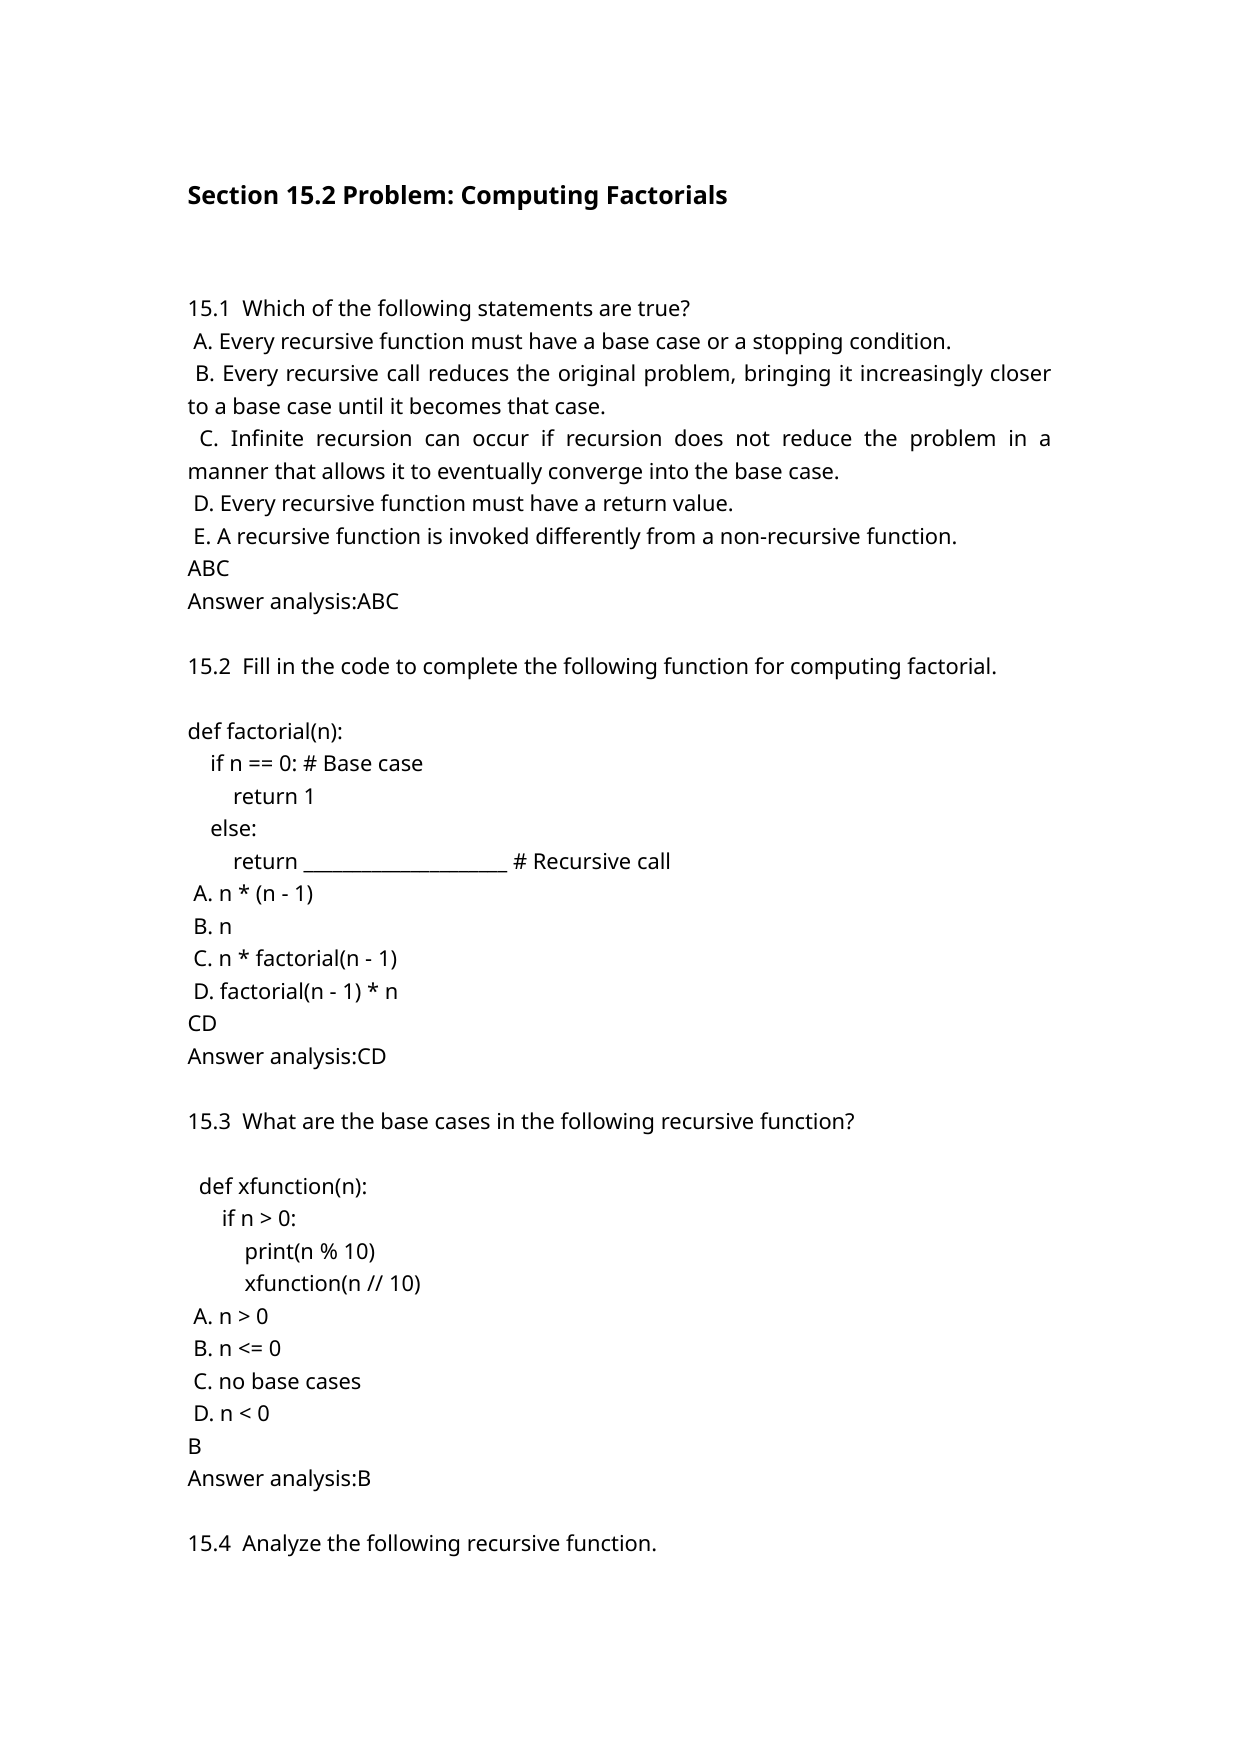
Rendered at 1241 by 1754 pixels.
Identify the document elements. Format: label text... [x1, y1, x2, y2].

text Answer analysis:ABC [187, 584, 1053, 617]
text A. n > 0 [187, 1299, 1053, 1332]
text 15.2 Fill in the code to complete the following function for computing factorial. [187, 649, 1053, 682]
text B. n <= 0 [187, 1332, 1053, 1364]
text B [187, 1429, 1053, 1462]
text else: [187, 812, 1053, 844]
text 15.4 Analyze the following recursive function. [187, 1527, 1053, 1559]
text return 1 [187, 779, 1053, 812]
text return _____________________ # Recursive call [187, 844, 1053, 877]
text D. factorial(n - 1) * n [187, 974, 1053, 1007]
text D. n < 0 [187, 1397, 1053, 1429]
text B. Every recursive call reduces the original problem, bringing it increasingly closer to a base case until it becomes that case. [187, 357, 1053, 422]
text A. Every recursive function must have a base case or a stopping condition. [187, 324, 1053, 357]
text def factorial(n): [187, 714, 1053, 747]
text E. A recursive function is invoked differently from a non-recursive function. [187, 519, 1053, 552]
text C. n * factorial(n - 1) [187, 942, 1053, 974]
text 15.1 Which of the following statements are true? [187, 292, 1053, 324]
text 15.3 What are the base cases in the following recursive function? [187, 1104, 1053, 1137]
text CD [187, 1007, 1053, 1039]
text xfunction(n // 10) [187, 1267, 1053, 1299]
text A. n * (n - 1) [187, 877, 1053, 909]
text C. Infinite recursion can occur if recursion does not reduce the problem in a manner that allows it to eventually converge into the base case. [187, 422, 1053, 487]
text Answer analysis:B [187, 1462, 1053, 1494]
text if n == 0: # Base case [187, 747, 1053, 779]
text ABC [187, 552, 1053, 584]
text if n > 0: [187, 1202, 1053, 1234]
text print(n % 10) [187, 1234, 1053, 1267]
text B. n [187, 909, 1053, 942]
text Answer analysis:CD [187, 1039, 1053, 1072]
text def xfunction(n): [187, 1169, 1053, 1202]
text Section 15.2 Problem: Computing Factorials [187, 162, 1053, 227]
text C. no base cases [187, 1364, 1053, 1397]
text D. Every recursive function must have a return value. [187, 487, 1053, 519]
